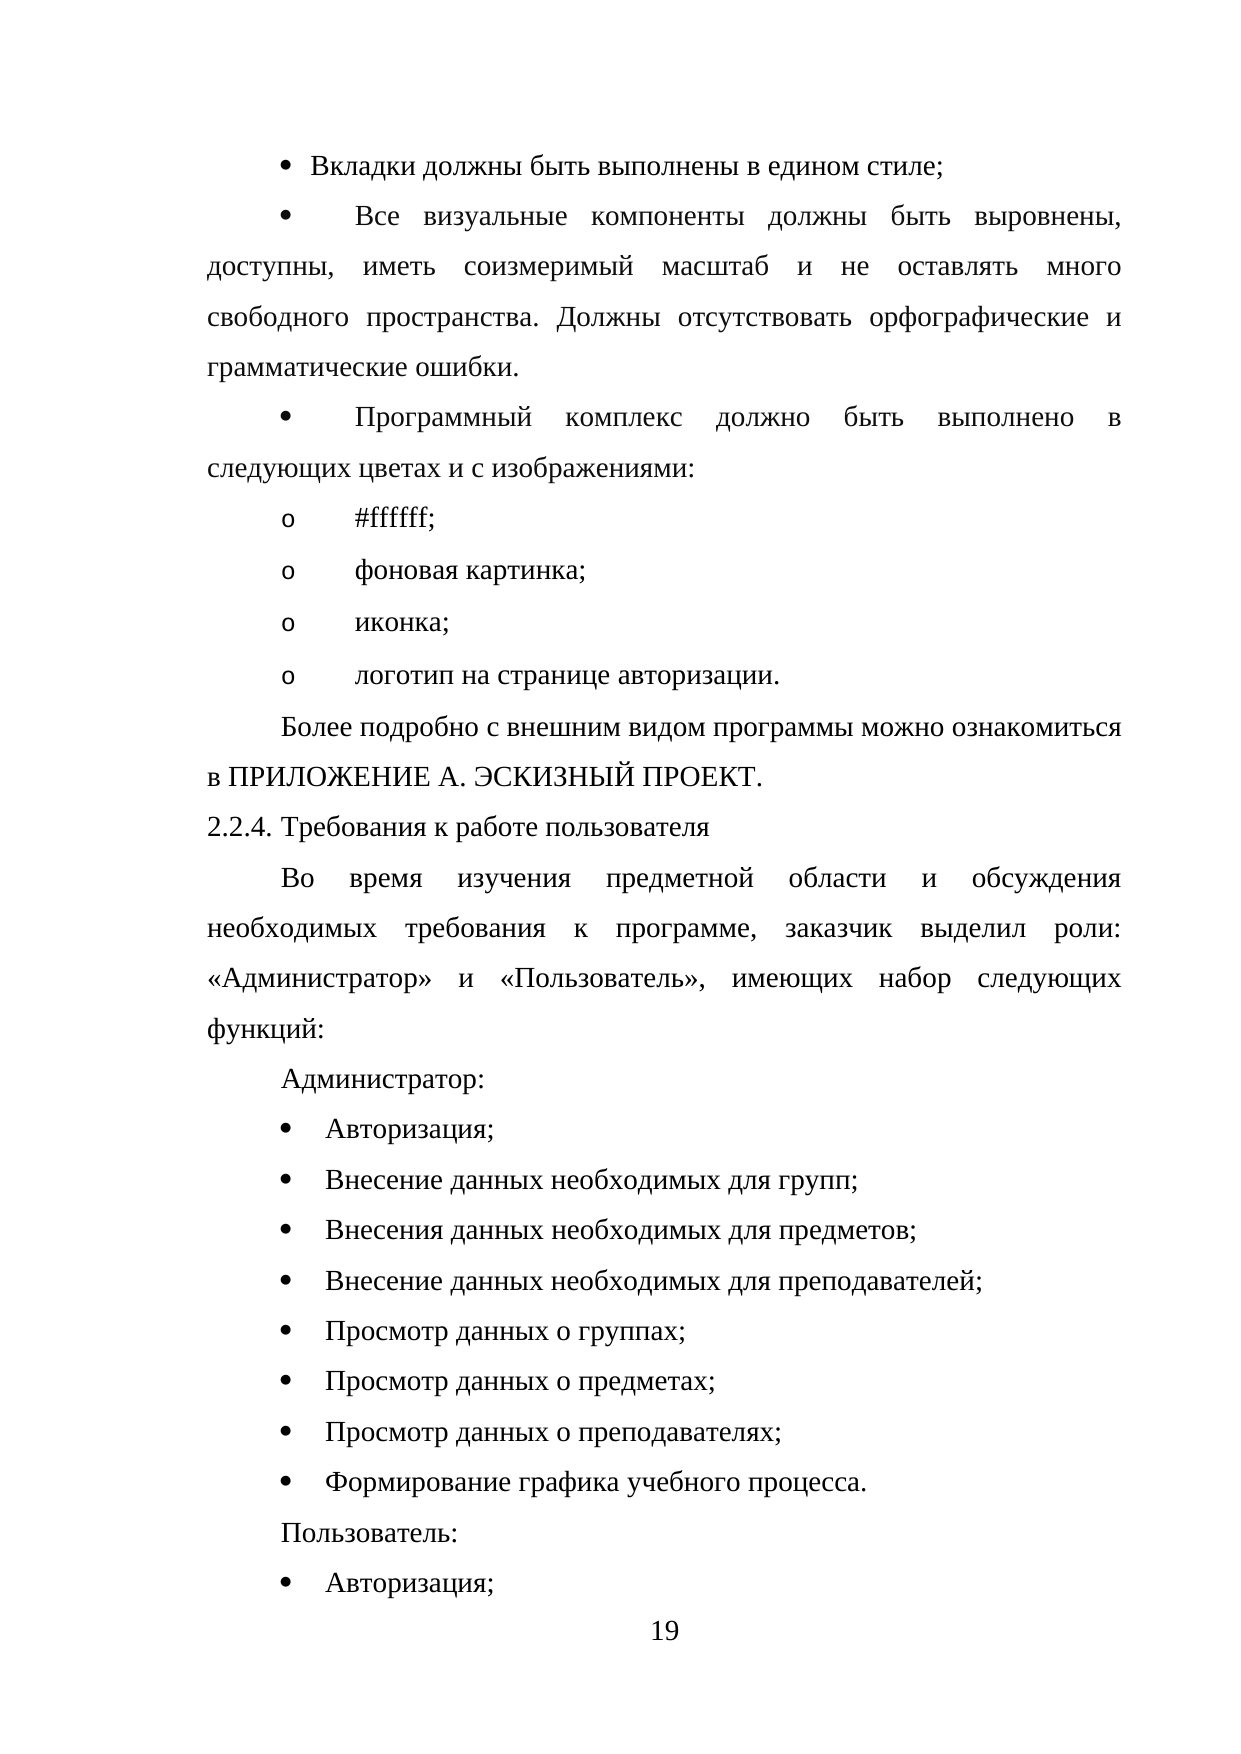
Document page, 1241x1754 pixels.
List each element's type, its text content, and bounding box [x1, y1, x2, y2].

list Пользователь: [281, 1515, 1122, 1548]
list Все визуальные компоненты должны быть выровнены, доступны, иметь соизмеримый масштаб и не оставлять много свободного пространства. Должны отсутствовать орфографические и грамматические ошибки. [207, 198, 1122, 383]
list Просмотр данных о группах; [207, 1313, 1122, 1347]
list Авторизация; [207, 1565, 1122, 1599]
list #ffffff; [207, 500, 1122, 535]
text Более подробно с внешним видом программы можно ознакомиться в ПРИЛОЖЕНИЕ А. ЭСКИЗНЫЙ ПРОЕКТ. [207, 709, 1122, 793]
list Формирование графика учебного процесса. [207, 1464, 1122, 1498]
list логотип на странице авторизации. [207, 657, 1122, 692]
list Внесения данных необходимых для предметов; [207, 1212, 1122, 1246]
list Во время изучения предметной области и обсуждения необходимых требования к программе, заказчик выделил роли: «Администратор» и «Пользователь», имеющих набор следующих функций: [207, 860, 1122, 1044]
list Вкладки должны быть выполнены в едином стиле; [207, 148, 1122, 181]
list Авторизация; [207, 1111, 1122, 1145]
list Программный комплекс должно быть выполнено в следующих цветах и с изображениями: [207, 399, 1122, 483]
list фоновая картинка; [207, 552, 1122, 587]
list иконка; [207, 604, 1122, 639]
list Внесение данных необходимых для групп; [207, 1162, 1122, 1196]
list Просмотр данных о преподавателях; [207, 1414, 1122, 1448]
list Внесение данных необходимых для преподавателей; [207, 1263, 1122, 1296]
list Просмотр данных о предметах; [207, 1363, 1122, 1397]
subtitle Требования к работе пользователя [207, 809, 1122, 843]
list Администратор: [207, 1061, 1122, 1095]
